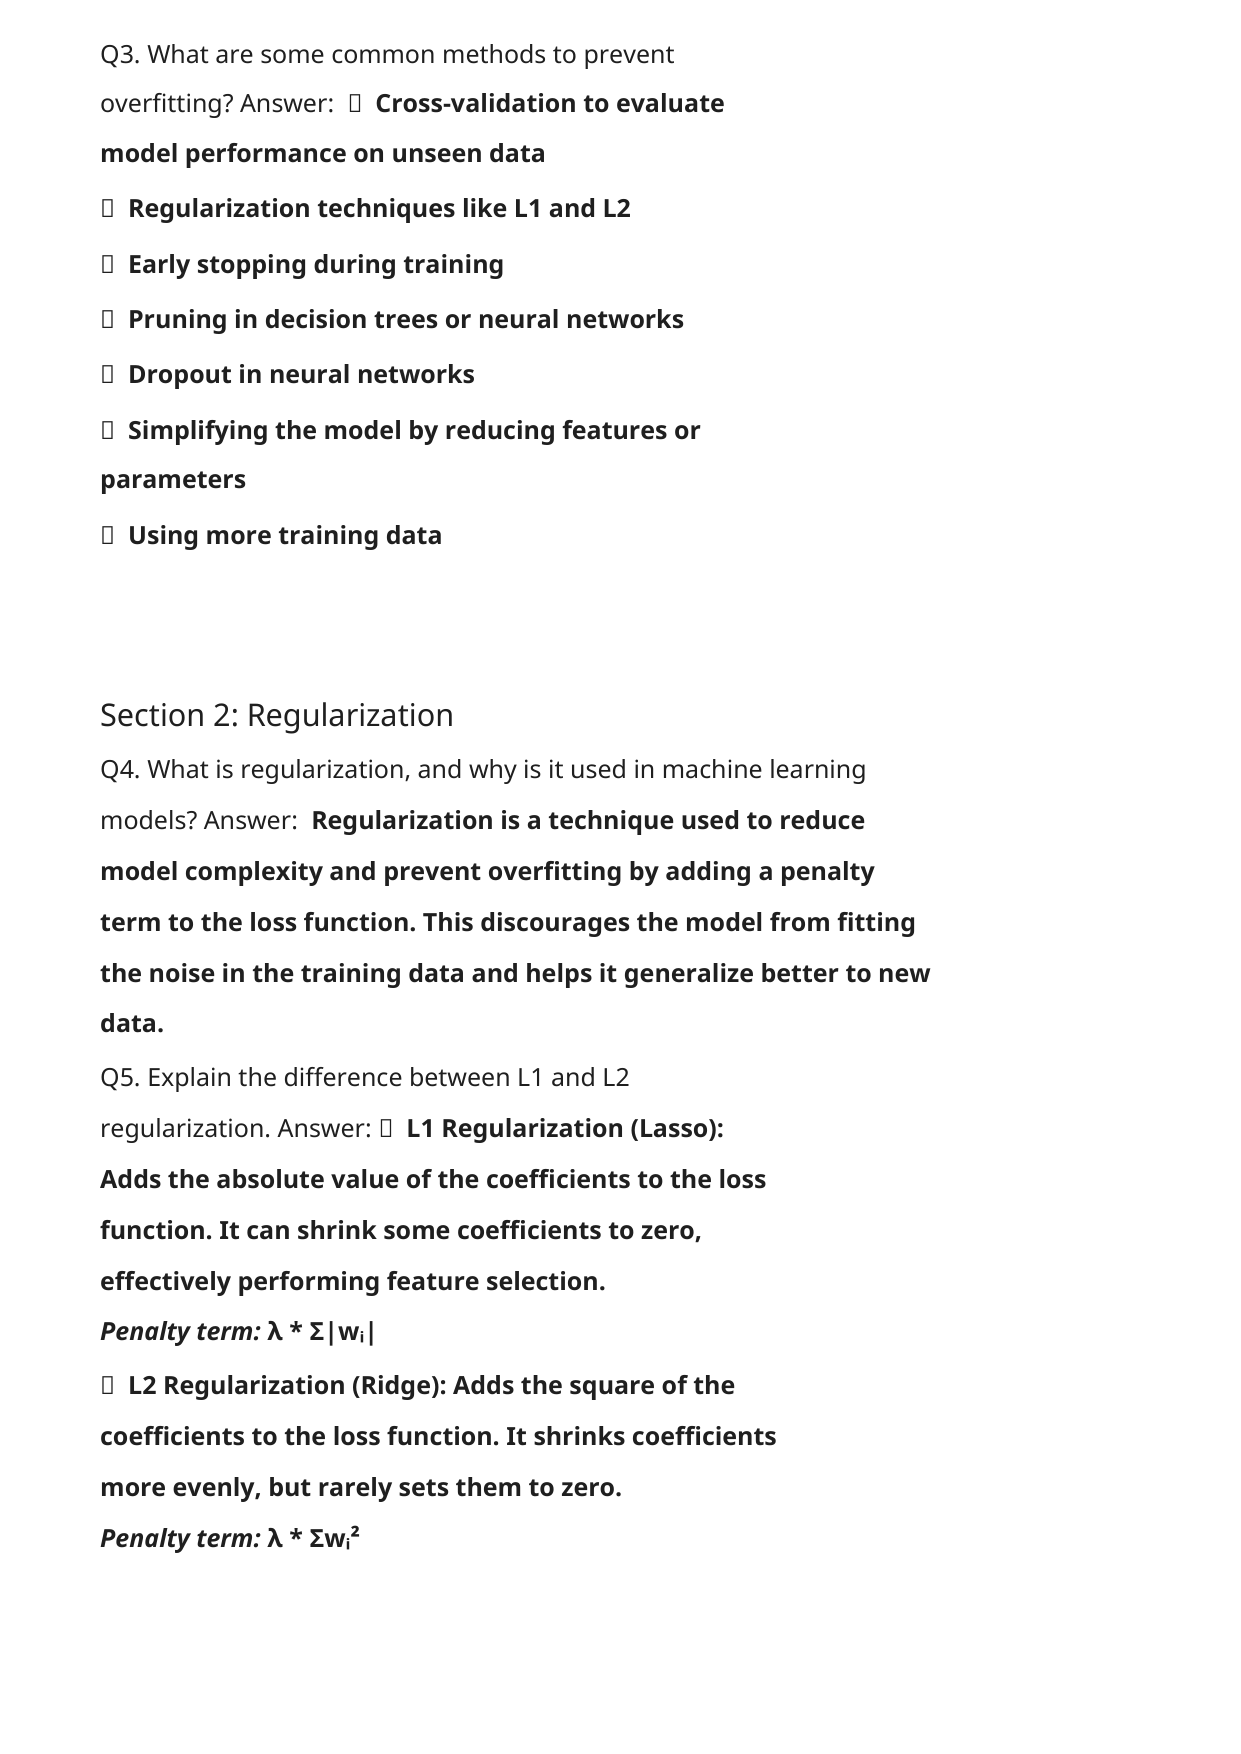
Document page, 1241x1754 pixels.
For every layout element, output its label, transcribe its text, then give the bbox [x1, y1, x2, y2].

text Q3. What are some common methods to prevent overfitting? Answer:  Cross-validation to evaluate model performance on unseen data [100, 24, 790, 172]
text  L2 Regularization (Ridge): Adds the square of the coefficients to the loss function. It shrinks coefficients more evenly, but rarely sets them to zero. Penalty term: λ * Σwᵢ² [100, 1354, 790, 1557]
text  Using more training data [100, 504, 790, 554]
text  Dropout in neural networks [100, 344, 790, 394]
text Q5. Explain the difference between L1 and L2 regularization. Answer:  L1 Regularization (Lasso): Adds the absolute value of the coefficients to the loss function. It can shrink some coefficients to zero, effectively performing feature selection. Penalty term: λ * Σ|wᵢ| [100, 1046, 790, 1351]
text Section 2: Regularization [100, 701, 1195, 732]
text  Regularization techniques like L1 and L2 [100, 178, 790, 227]
text  Pruning in decision trees or neural networks [100, 289, 790, 338]
text Q4. What is regularization, and why is it used in machine learning models? Answer: Regularization is a technique used to reduce model complexity and prevent overfitting by adding a penalty term to the loss function. This discourages the model from fitting the noise in the training data and helps it generalize better to new data. [100, 738, 940, 1043]
text  Simplifying the model by reducing features or parameters [100, 400, 790, 498]
text  Early stopping during training [100, 233, 790, 283]
